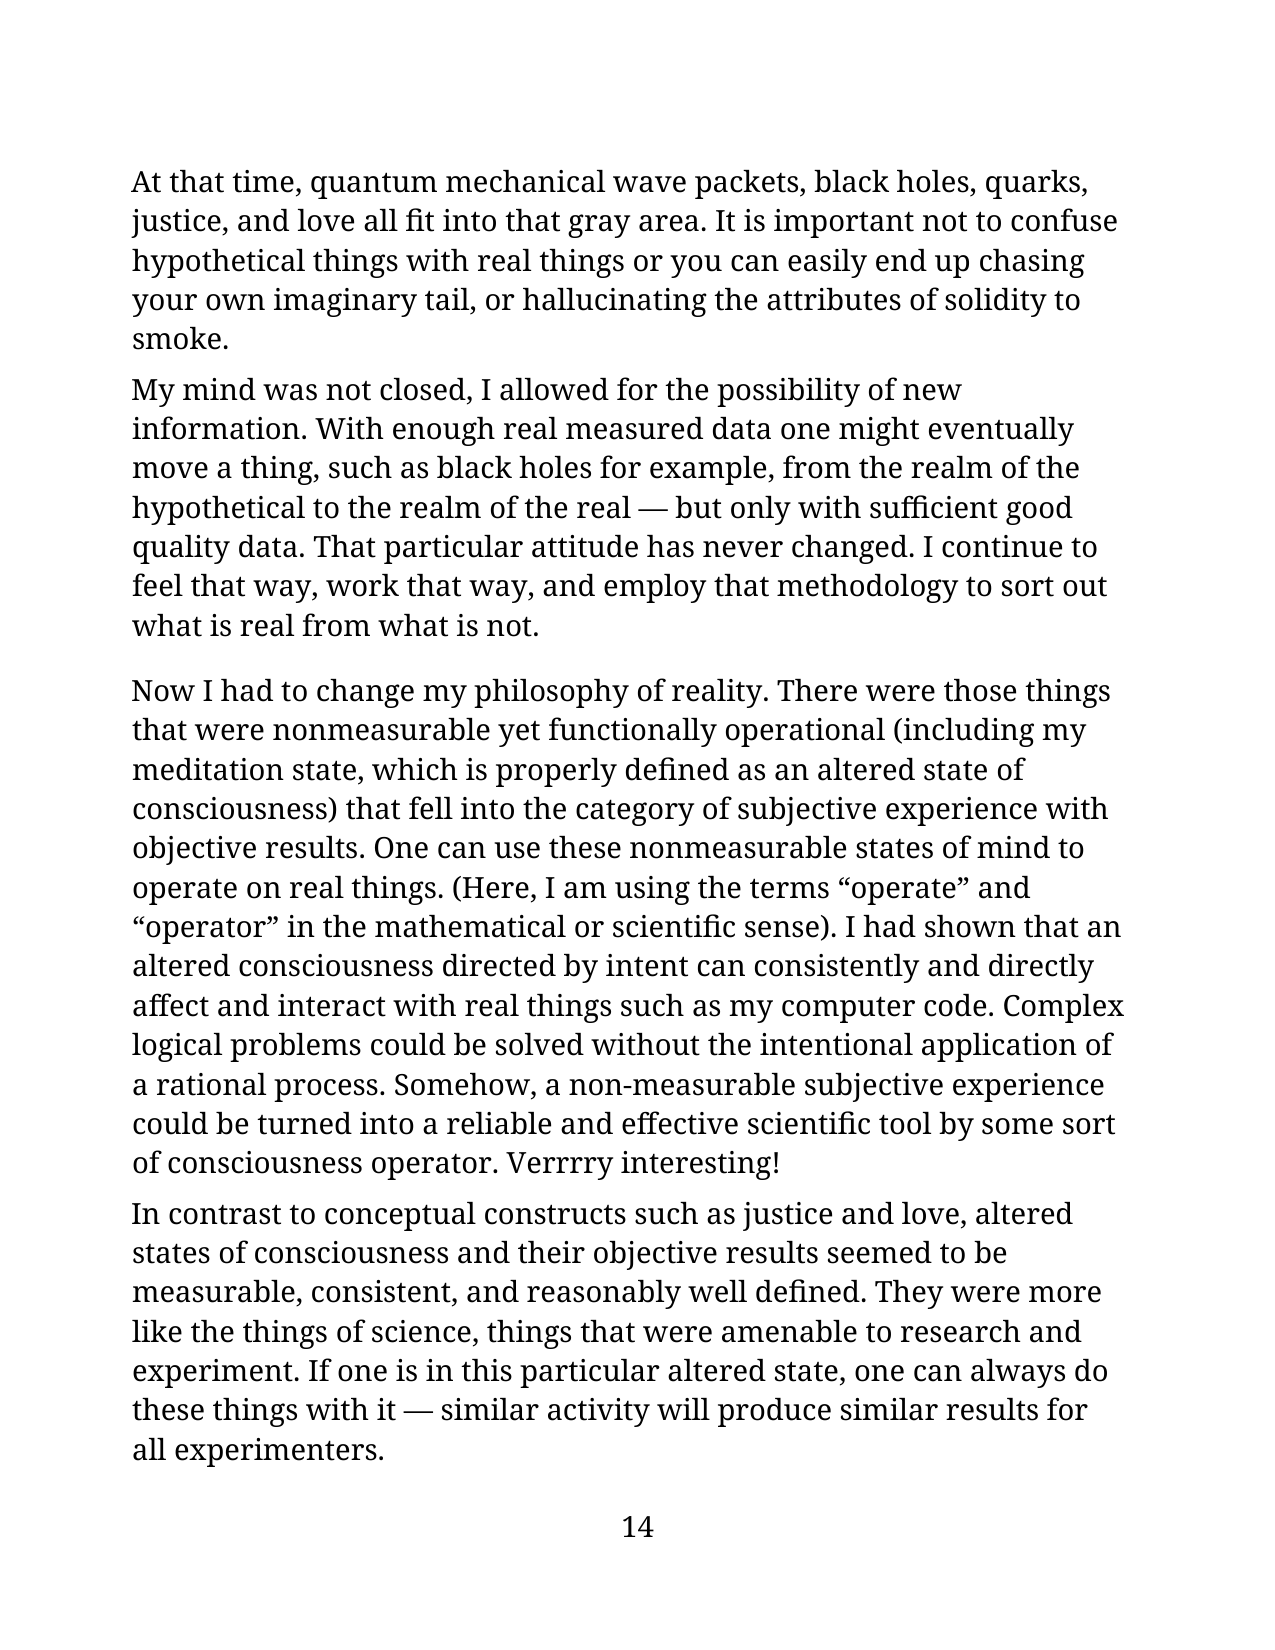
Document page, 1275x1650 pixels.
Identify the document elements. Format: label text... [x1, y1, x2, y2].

text Now I had to change my philosophy of reality. There were those things that were nonmeasurable yet functionally operational (including my meditation state, which is properly defined as an altered state of consciousness) that fell into the category of subjective experience with objective results. One can use these nonmeasurable states of mind to operate on real things. (Here, I am using the terms “operate” and “operator” in the mathematical or scientific sense). I had shown that an altered consciousness directed by intent can consistently and directly affect and interact with real things such as my computer code. Complex logical problems could be solved without the intentional application of a rational process. Somehow, a non-measurable subjective experience could be turned into a reliable and effective scientific tool by some sort of consciousness operator. Verrrry interesting! [131, 671, 1126, 1182]
text My mind was not closed, I allowed for the possibility of new information. With enough real measured data one might eventually move a thing, such as black holes for example, from the realm of the hypothetical to the realm of the real — but only with sufficient good quality data. That particular attitude has never changed. I continue to feel that way, work that way, and employ that methodology to sort out what is real from what is not. [131, 369, 1126, 645]
text At that time, quantum mechanical wave packets, black holes, quarks, justice, and love all fit into that gray area. It is important not to confuse hypothetical things with real things or you can easily end up chasing your own imaginary tail, or hallucinating the attributes of solidity to smoke. [131, 161, 1126, 358]
text In contrast to conceptual constructs such as justice and love, altered states of consciousness and their objective results seemed to be measurable, consistent, and reasonably well defined. They were more like the things of science, things that were amenable to research and experiment. If one is in this particular altered state, one can always do these things with it — similar activity will produce similar results for all experimenters. [131, 1193, 1126, 1469]
